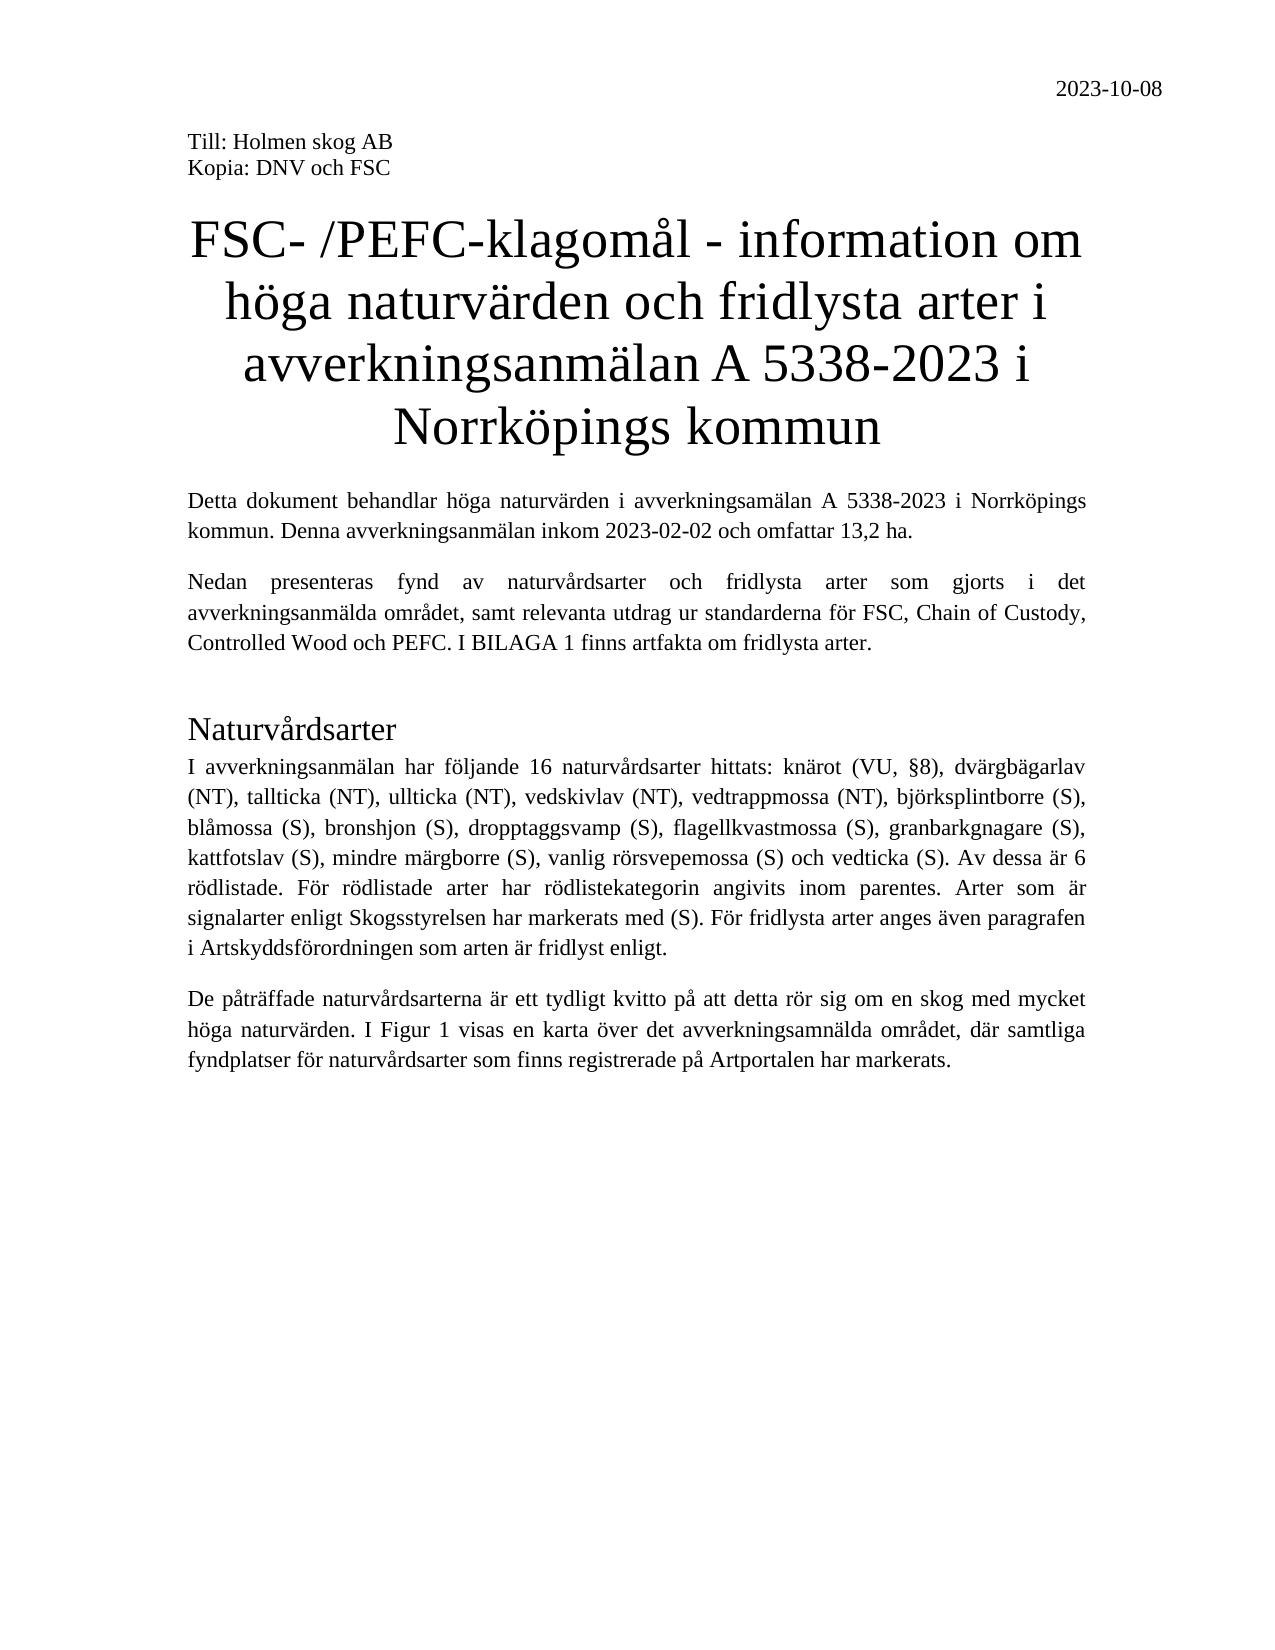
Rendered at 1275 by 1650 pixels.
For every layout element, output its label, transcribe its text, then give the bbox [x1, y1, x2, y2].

text I avverkningsanmälan har följande 16 naturvårdsarter hittats: knärot (VU, §8), dvärgbägarlav (NT), tallticka (NT), ullticka (NT), vedskivlav (NT), vedtrappmossa (NT), björksplintborre (S), blåmossa (S), bronshjon (S), dropptaggsvamp (S), flagellkvastmossa (S), granbarkgnagare (S), kattfotslav (S), mindre märgborre (S), vanlig rörsvepemossa (S) och vedticka (S). Av dessa är 6 rödlistade. För rödlistade arter har rödlistekategorin angivits inom parentes. Arter som är signalarter enligt Skogsstyrelsen har markerats med (S). För fridlysta arter anges även paragrafen i Artskyddsförordningen som arten är fridlyst enligt. [187, 753, 1087, 961]
text De påträffade naturvårdsarterna är ett tydligt kvitto på att detta rör sig om en skog med mycket höga naturvärden. I Figur 1 visas en karta över det avverkningsamnälda området, där samtliga fyndplatser för naturvårdsarter som finns registrerade på Artportalen har markerats. [187, 985, 1087, 1072]
text Detta dokument behandlar höga naturvärden i avverkningsamälan A 5338-2023 i Norrköpings kommun. Denna avverkningsanmälan inkom 2023-02-02 och omfattar 13,2 ha. [187, 487, 1087, 544]
subtitle Naturvårdsarter [187, 709, 1087, 747]
text Nedan presenteras fynd av naturvårdsarter och fridlysta arter som gjorts i det avverkningsanmälda området, samt relevanta utdrag ur standarderna för FSC, Chain of Custody, Controlled Wood och PEFC. I BILAGA 1 finns artfakta om fridlysta arter. [187, 568, 1087, 655]
title FSC- /PEFC-klagomål - information om höga naturvärden och fridlysta arter i avverkningsanmälan A 5338-2023 i Norrköpings kommun [187, 207, 1087, 456]
